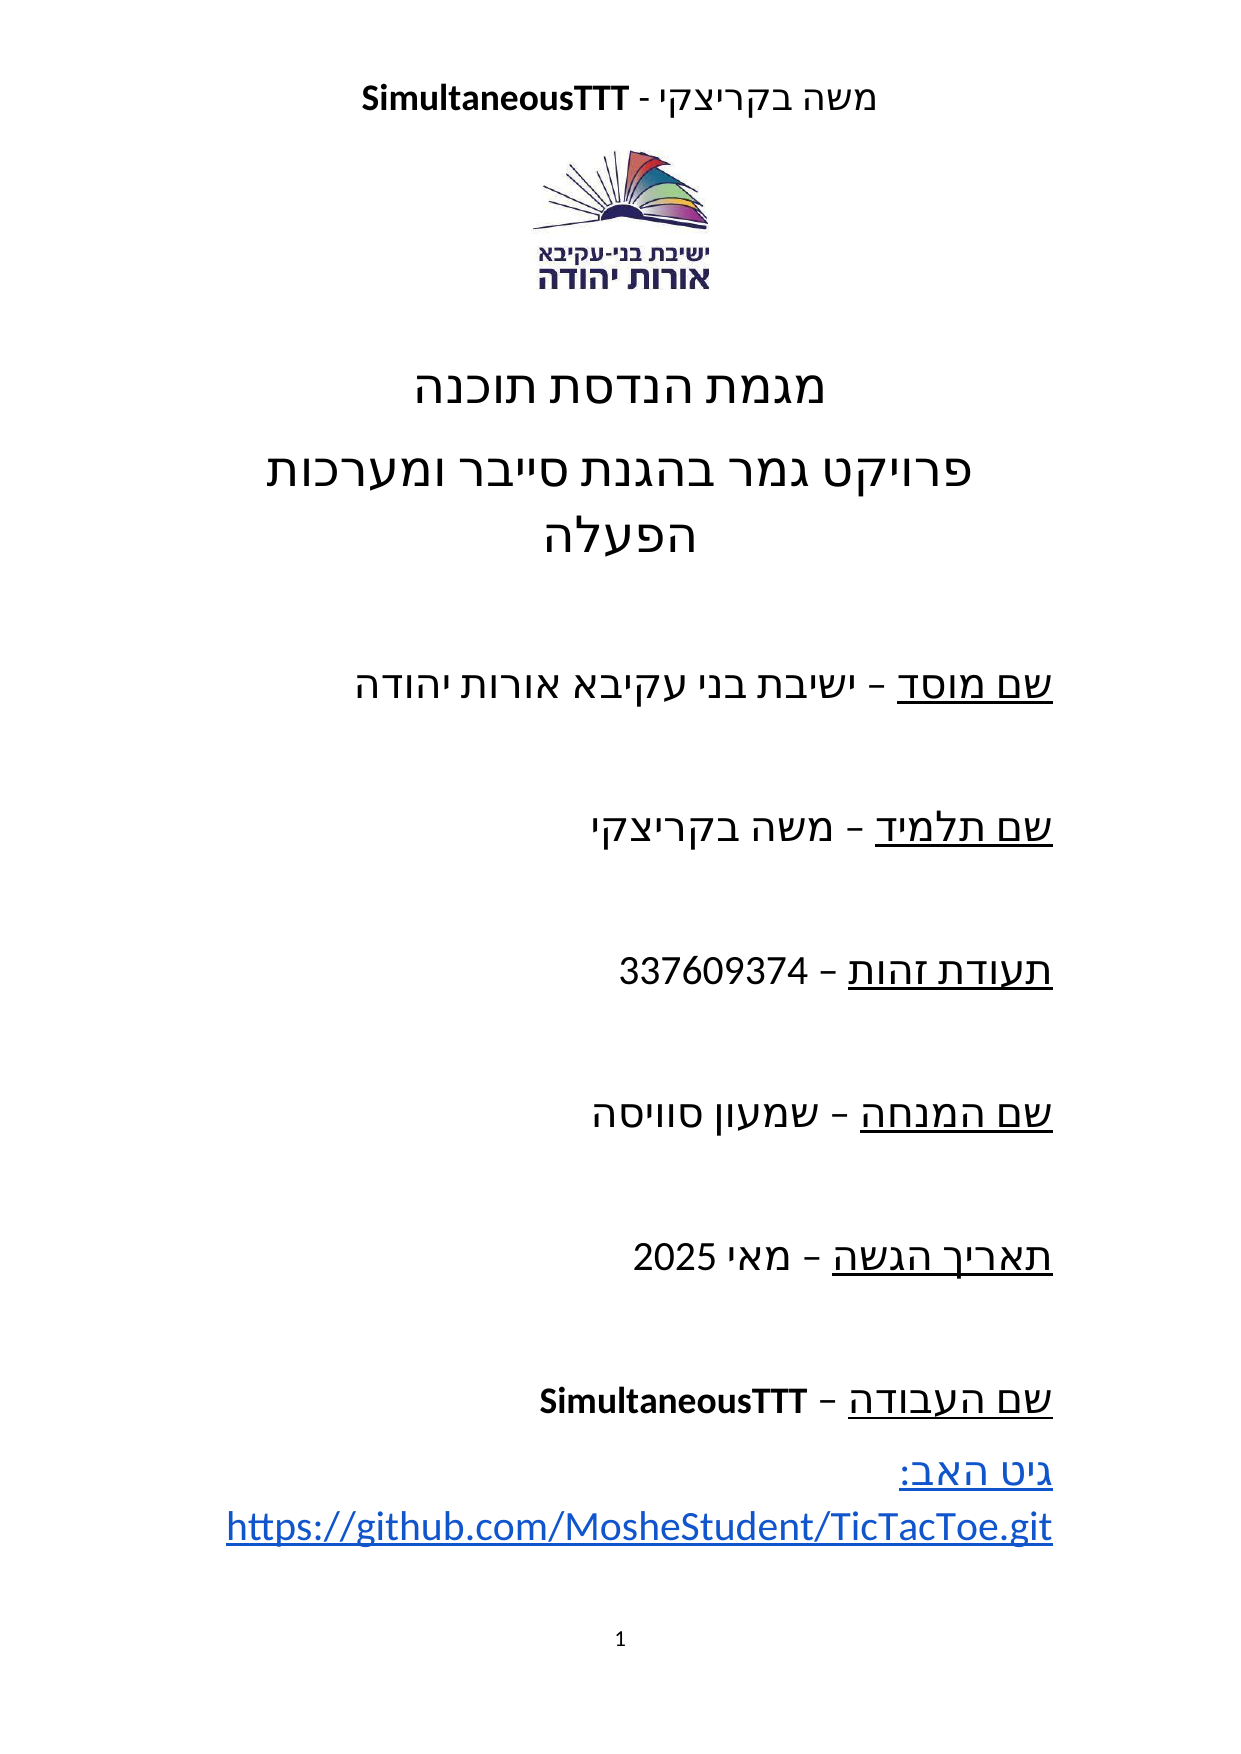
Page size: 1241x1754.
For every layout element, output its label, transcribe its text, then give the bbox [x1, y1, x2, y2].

text שם מוסד – ישיבת בני עקיבא אורות יהודה [187, 658, 1053, 708]
text שם תלמיד – משה בקריצקי [187, 801, 1053, 852]
text גיט האב: https://github.com/MosheStudent/TicTacToe.git [187, 1445, 1053, 1551]
text שם העבודה – SimultaneousTTT [187, 1373, 1053, 1424]
text פרויקט גמר בהגנת סייבר ומערכות הפעלה [187, 438, 1053, 564]
text תאריך הגשה – מאי 2025 [187, 1230, 1053, 1281]
picture [530, 150, 710, 290]
text מגמת הנדסת תוכנה [187, 355, 1053, 416]
text תעודת זהות – 337609374 [187, 944, 1053, 995]
text שם המנחה – שמעון סוויסה [187, 1087, 1053, 1138]
